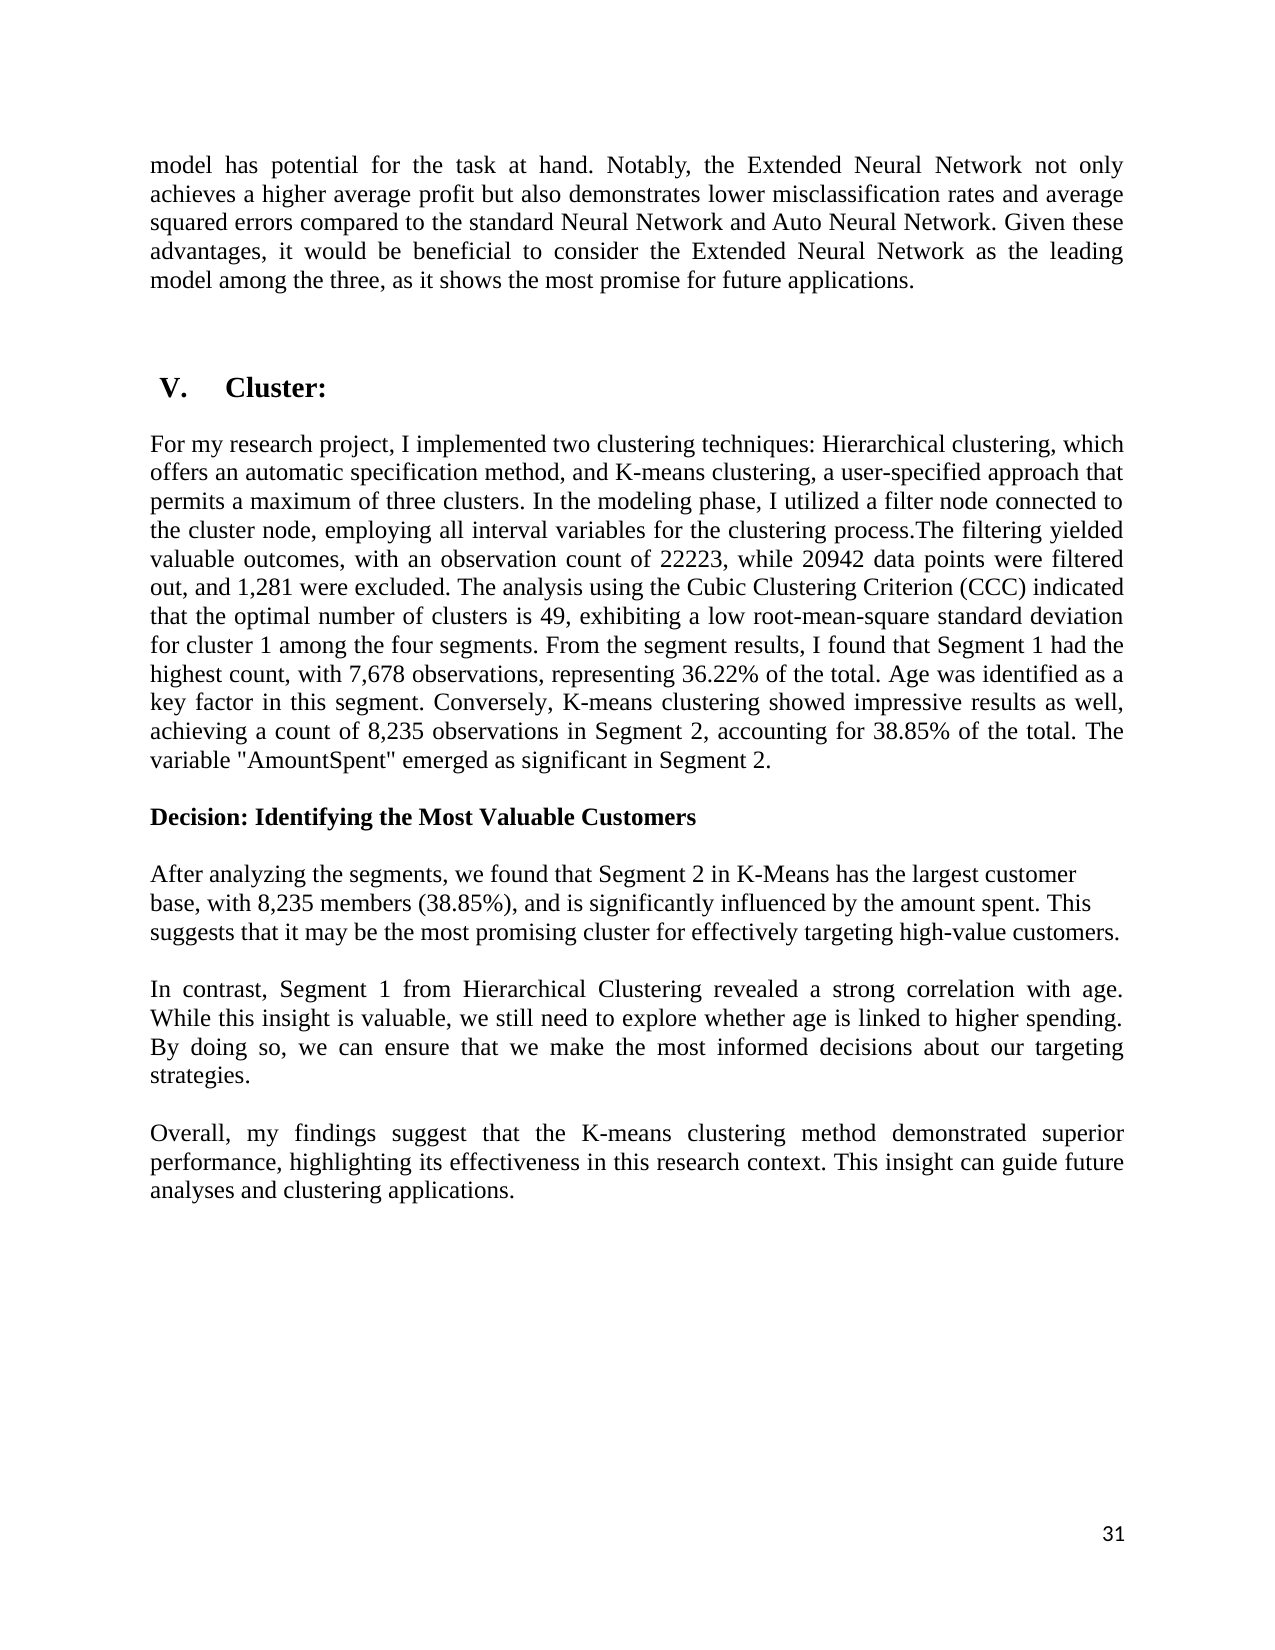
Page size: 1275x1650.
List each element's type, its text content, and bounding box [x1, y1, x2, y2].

text Decision: Identifying the Most Valuable Customers [150, 802, 1125, 831]
text In contrast, Segment 1 from Hierarchical Clustering revealed a strong correlation with age. While this insight is valuable, we still need to explore whether age is linked to higher spending. By doing so, we can ensure that we make the most informed decisions about our targeting strategies. [150, 974, 1125, 1089]
list Cluster: [187, 370, 1125, 404]
text After analyzing the segments, we found that Segment 2 in K-Means has the largest customer base, with 8,235 members (38.85%), and is significantly influenced by the amount spent. This suggests that it may be the most promising cluster for effectively targeting high-value customers. [150, 859, 1125, 945]
text Overall, my findings suggest that the K-means clustering method demonstrated superior performance, highlighting its effectiveness in this research context. This insight can guide future analyses and clustering applications. [150, 1118, 1125, 1204]
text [150, 150, 1125, 294]
text For my research project, I implemented two clustering techniques: Hierarchical clustering, which offers an automatic specification method, and K-means clustering, a user-specified approach that permits a maximum of three clusters. In the modeling phase, I utilized a filter node connected to the cluster node, employing all interval variables for the clustering process.The filtering yielded valuable outcomes, with an observation count of 22223, while 20942 data points were filtered out, and 1,281 were excluded. The analysis using the Cubic Clustering Criterion (CCC) indicated that the optimal number of clusters is 49, exhibiting a low root-mean-square standard deviation for cluster 1 among the four segments. From the segment results, I found that Segment 1 had the highest count, with 7,678 observations, representing 36.22% of the total. Age was identified as a key factor in this segment. Conversely, K-means clustering showed impressive results as well, achieving a count of 8,235 observations in Segment 2, accounting for 38.85% of the total. The variable "AmountSpent" emerged as significant in Segment 2. [150, 429, 1125, 774]
